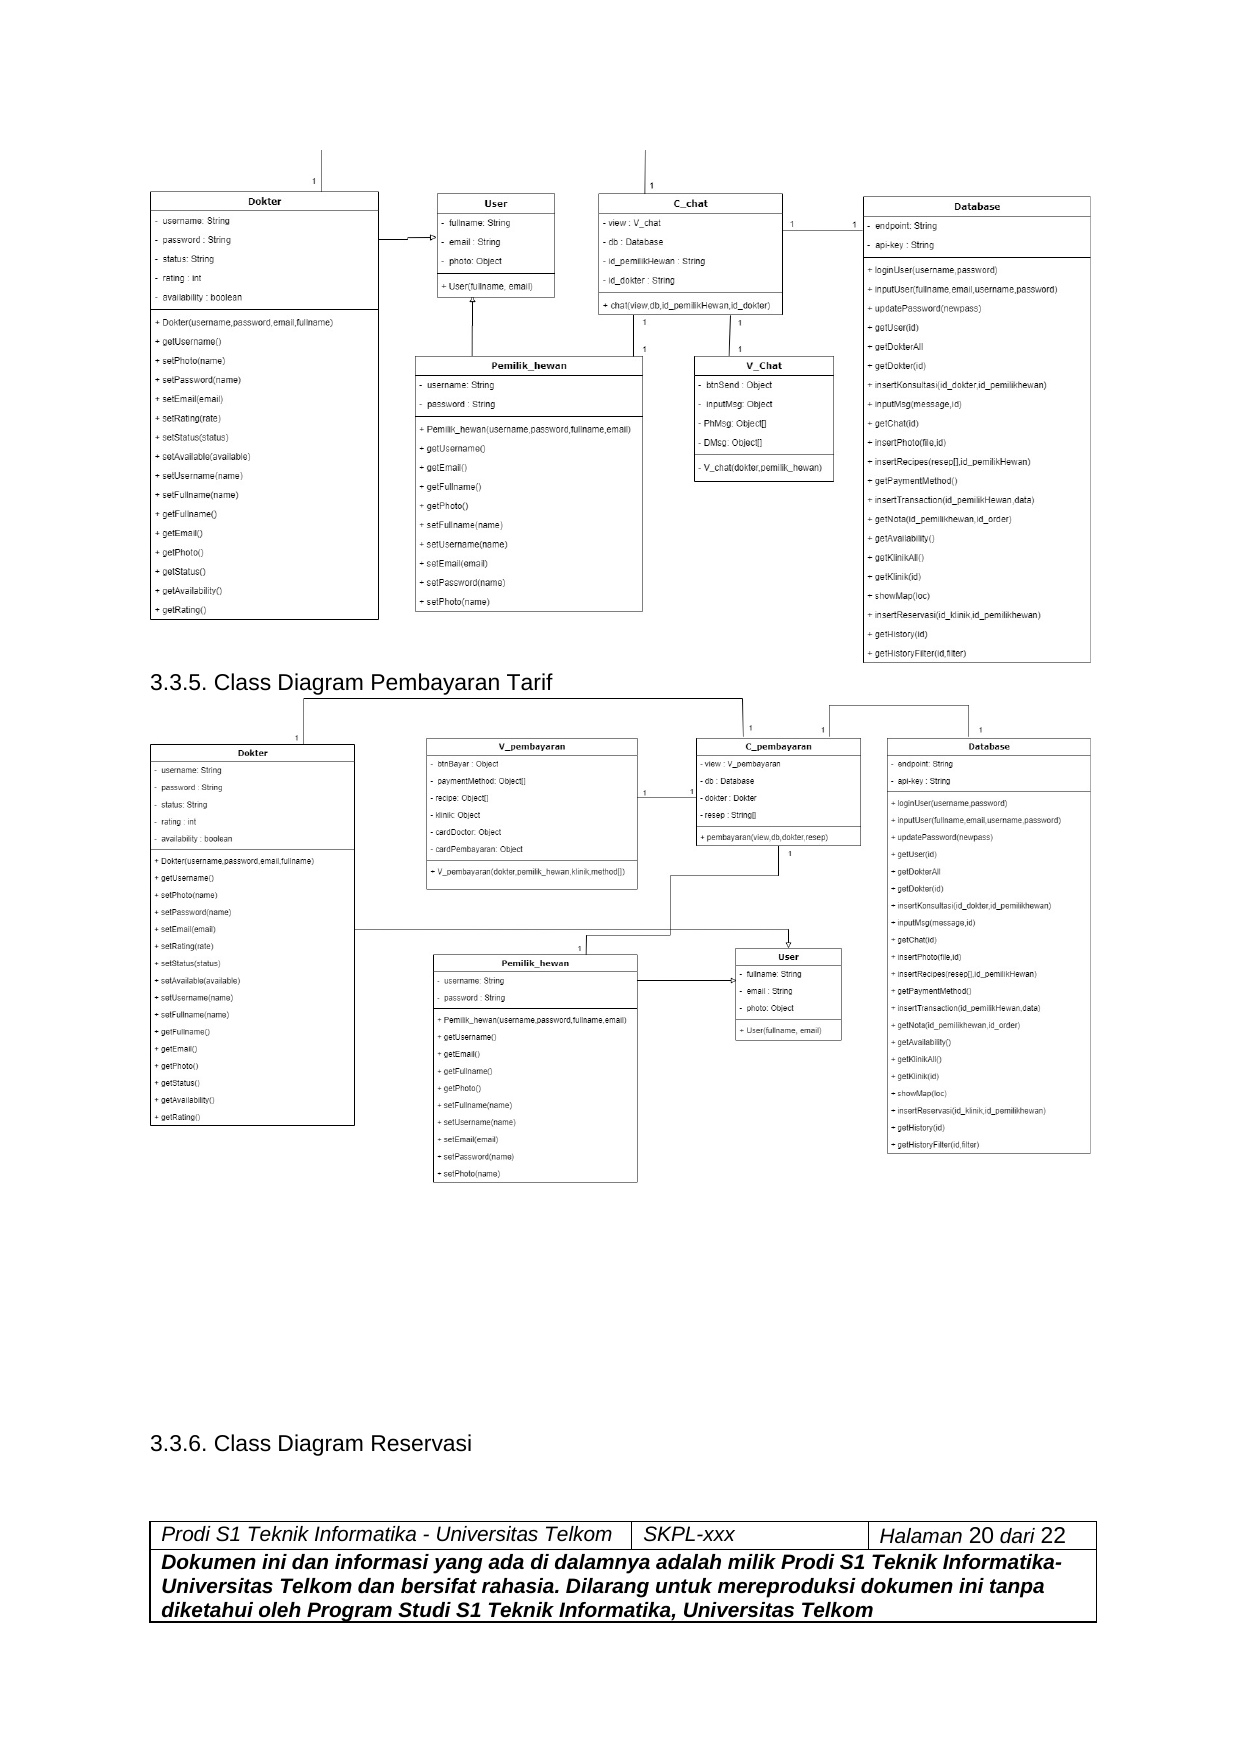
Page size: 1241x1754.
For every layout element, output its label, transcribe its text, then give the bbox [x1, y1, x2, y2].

picture [150, 698, 1091, 1184]
picture [150, 150, 1091, 665]
text 3.3.5. Class Diagram Pembayaran Tarif [150, 668, 1090, 695]
text 3.3.6. Class Diagram Reservasi [150, 1429, 1090, 1456]
